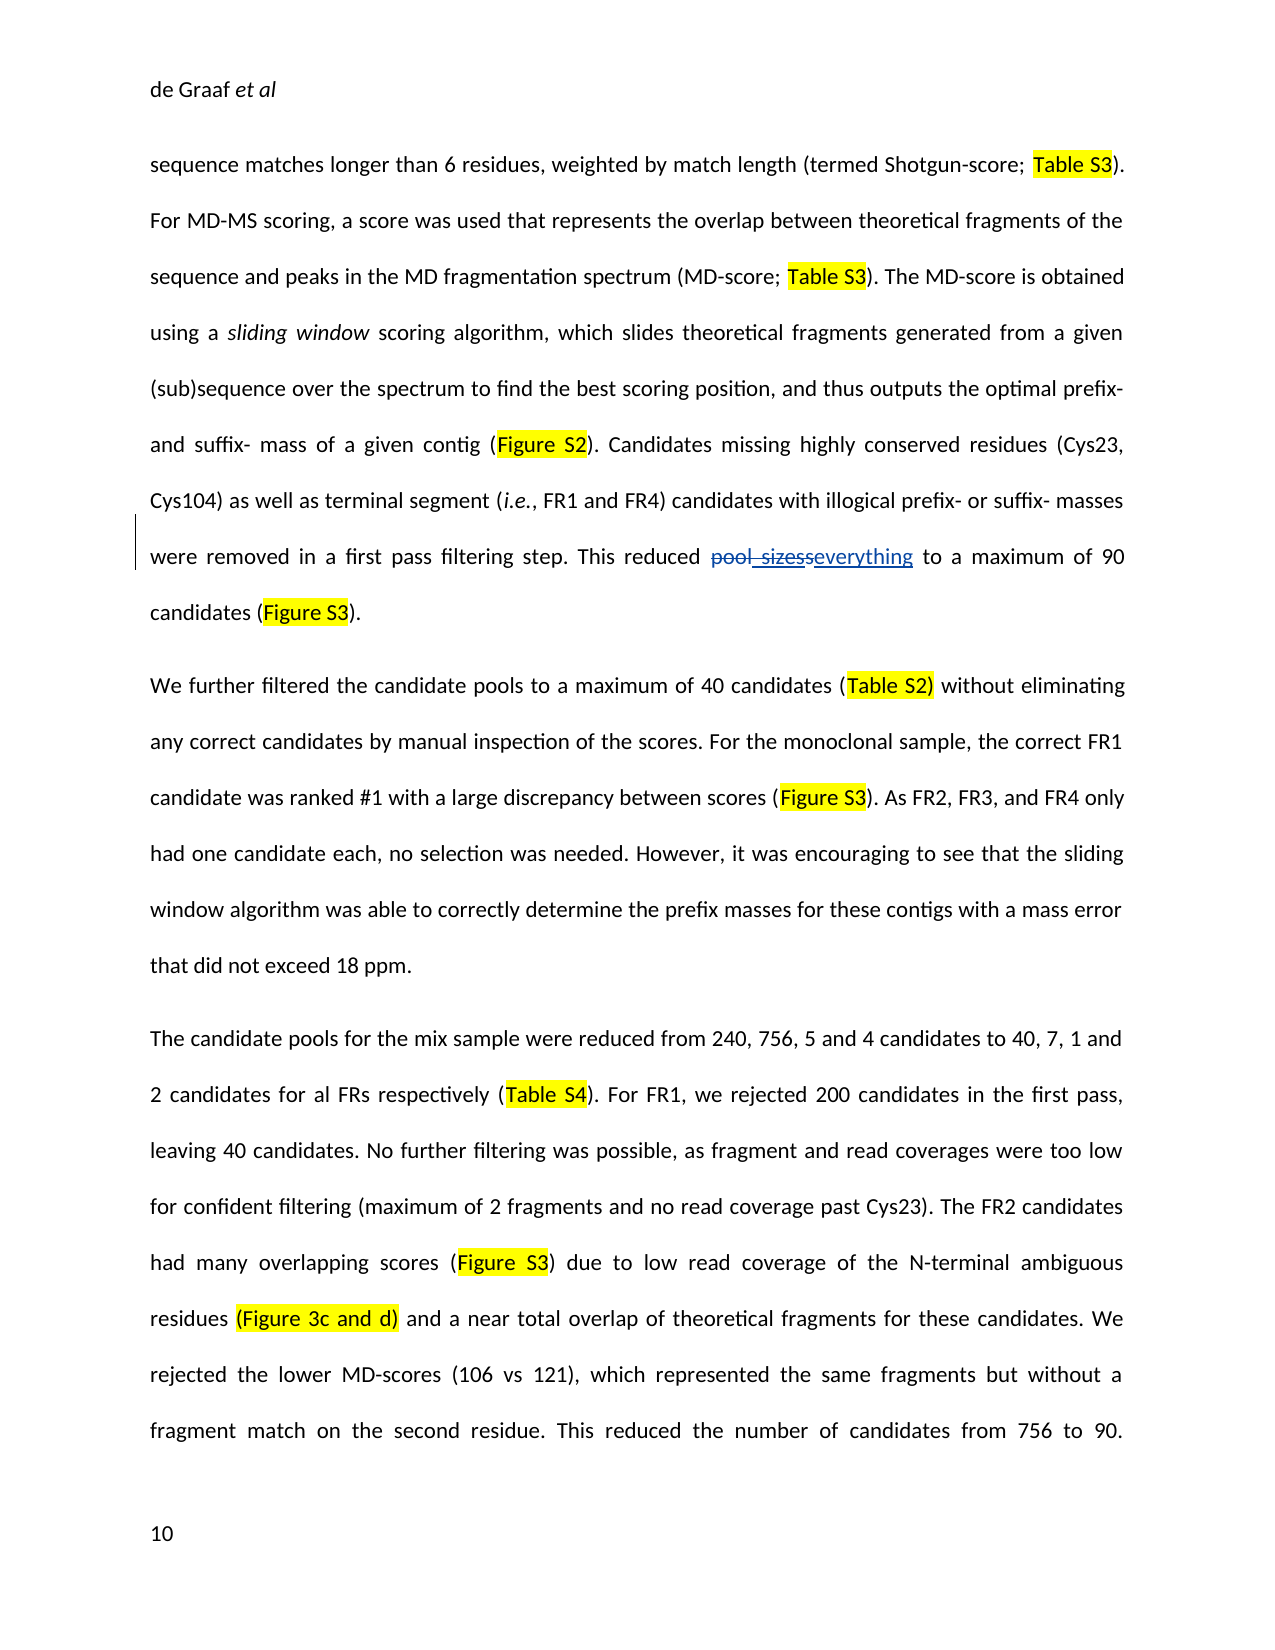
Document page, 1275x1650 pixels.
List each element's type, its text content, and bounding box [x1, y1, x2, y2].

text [150, 150, 1125, 626]
text We further filtered the candidate pools to a maximum of 40 candidates (Table S2) without eliminating any correct candidates by manual inspection of the scores. For the monoclonal sample, the correct FR1 candidate was ranked #1 with a large discrepancy between scores (Figure S3). As FR2, FR3, and FR4 only had one candidate each, no selection was needed. However, it was encouraging to see that the sliding window algorithm was able to correctly determine the prefix masses for these contigs with a mass error that did not exceed 18 ppm. [150, 671, 1125, 979]
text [150, 1024, 1125, 1444]
